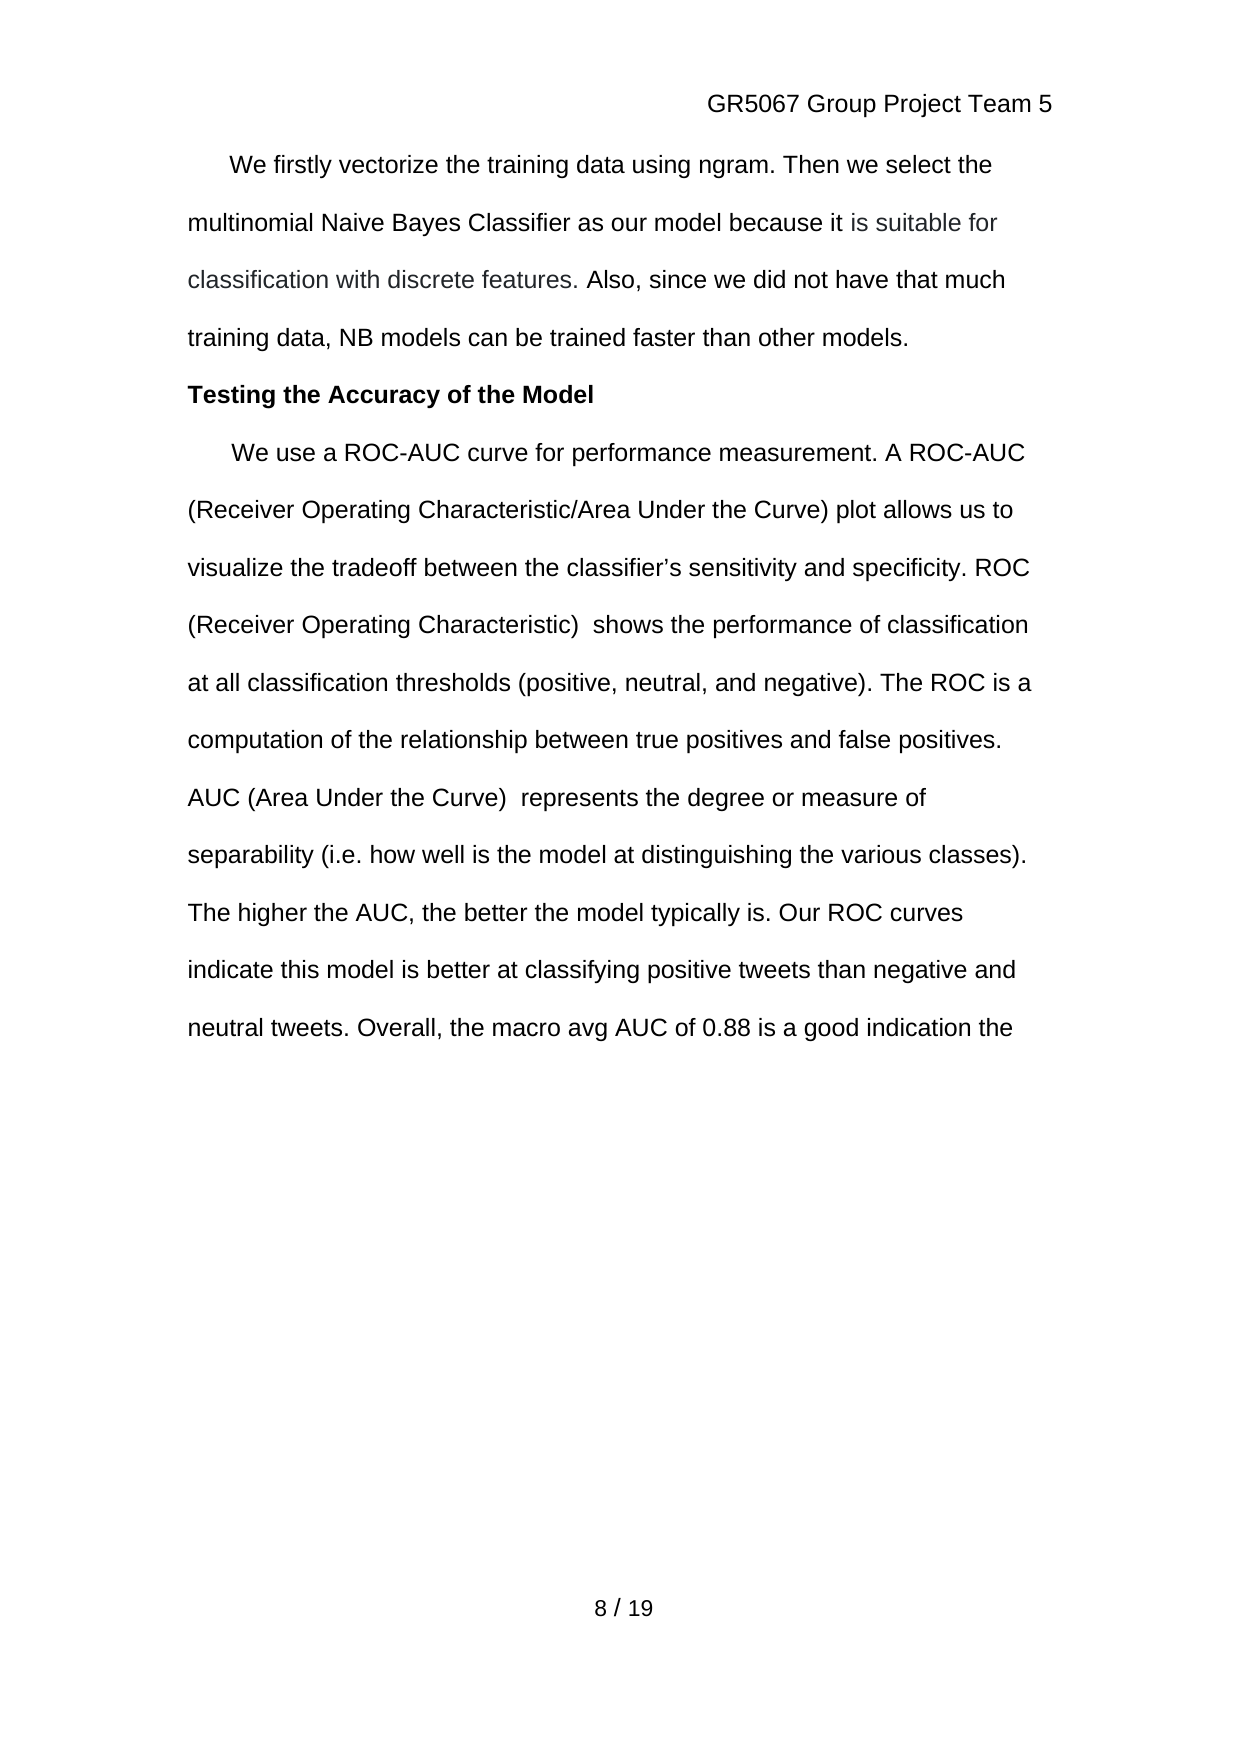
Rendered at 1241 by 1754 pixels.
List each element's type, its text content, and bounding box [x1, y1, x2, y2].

text Testing the Accuracy of the Model [187, 380, 1053, 409]
text We use a ROC-AUC curve for performance measurement. A ROC-AUC (Receiver Operating Characteristic/Area Under the Curve) plot allows us to visualize the tradeoff between the classifier’s sensitivity and specificity. ROC (Receiver Operating Characteristic) shows the performance of classification at all classification thresholds (positive, neutral, and negative). The ROC is a computation of the relationship between true positives and false positives. AUC (Area Under the Curve) represents the degree or measure of separability (i.e. how well is the model at distinguishing the various classes). The higher the AUC, the better the model typically is. Our ROC curves indicate this model is better at classifying positive tweets than negative and neutral tweets. Overall, the macro avg AUC of 0.88 is a good indication the model is working. [187, 437, 1053, 1041]
text We firstly vectorize the training data using ngram. Then we select the multinomial Naive Bayes Classifier as our model because it is suitable for classification with discrete features. Also, since we did not have that much training data, NB models can be trained faster than other models. [187, 150, 1053, 351]
